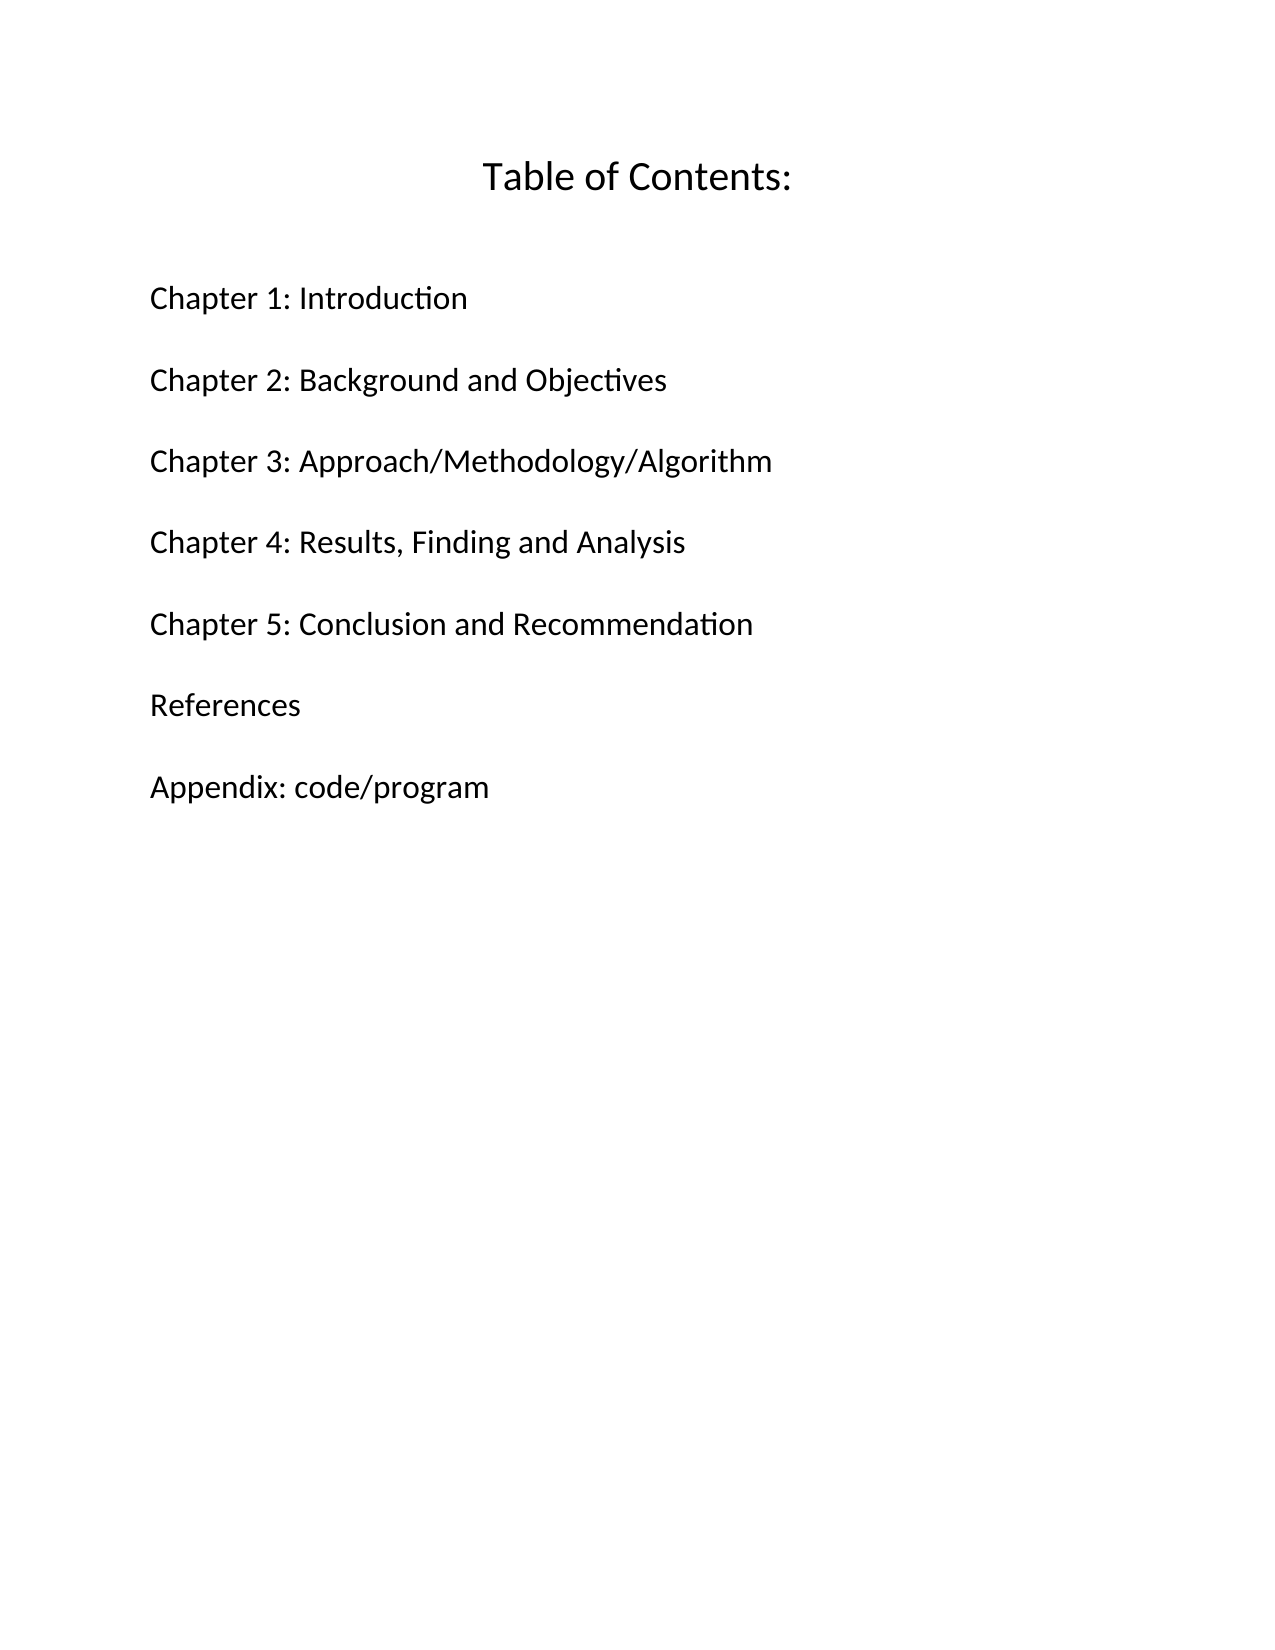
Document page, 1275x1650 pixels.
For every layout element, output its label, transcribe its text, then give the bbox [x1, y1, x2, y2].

text Appendix: code/program [150, 766, 1125, 807]
text Chapter 1: Introduction [150, 277, 1125, 318]
text Chapter 2: Background and Objectives [150, 359, 1125, 399]
text Chapter 3: Approach/Methodology/Algorithm [150, 440, 1125, 481]
text References [150, 684, 1125, 725]
text Table of Contents: [150, 150, 1125, 201]
text Chapter 5: Conclusion and Recommendation [150, 603, 1125, 644]
text Chapter 4: Results, Finding and Analysis [150, 522, 1125, 562]
